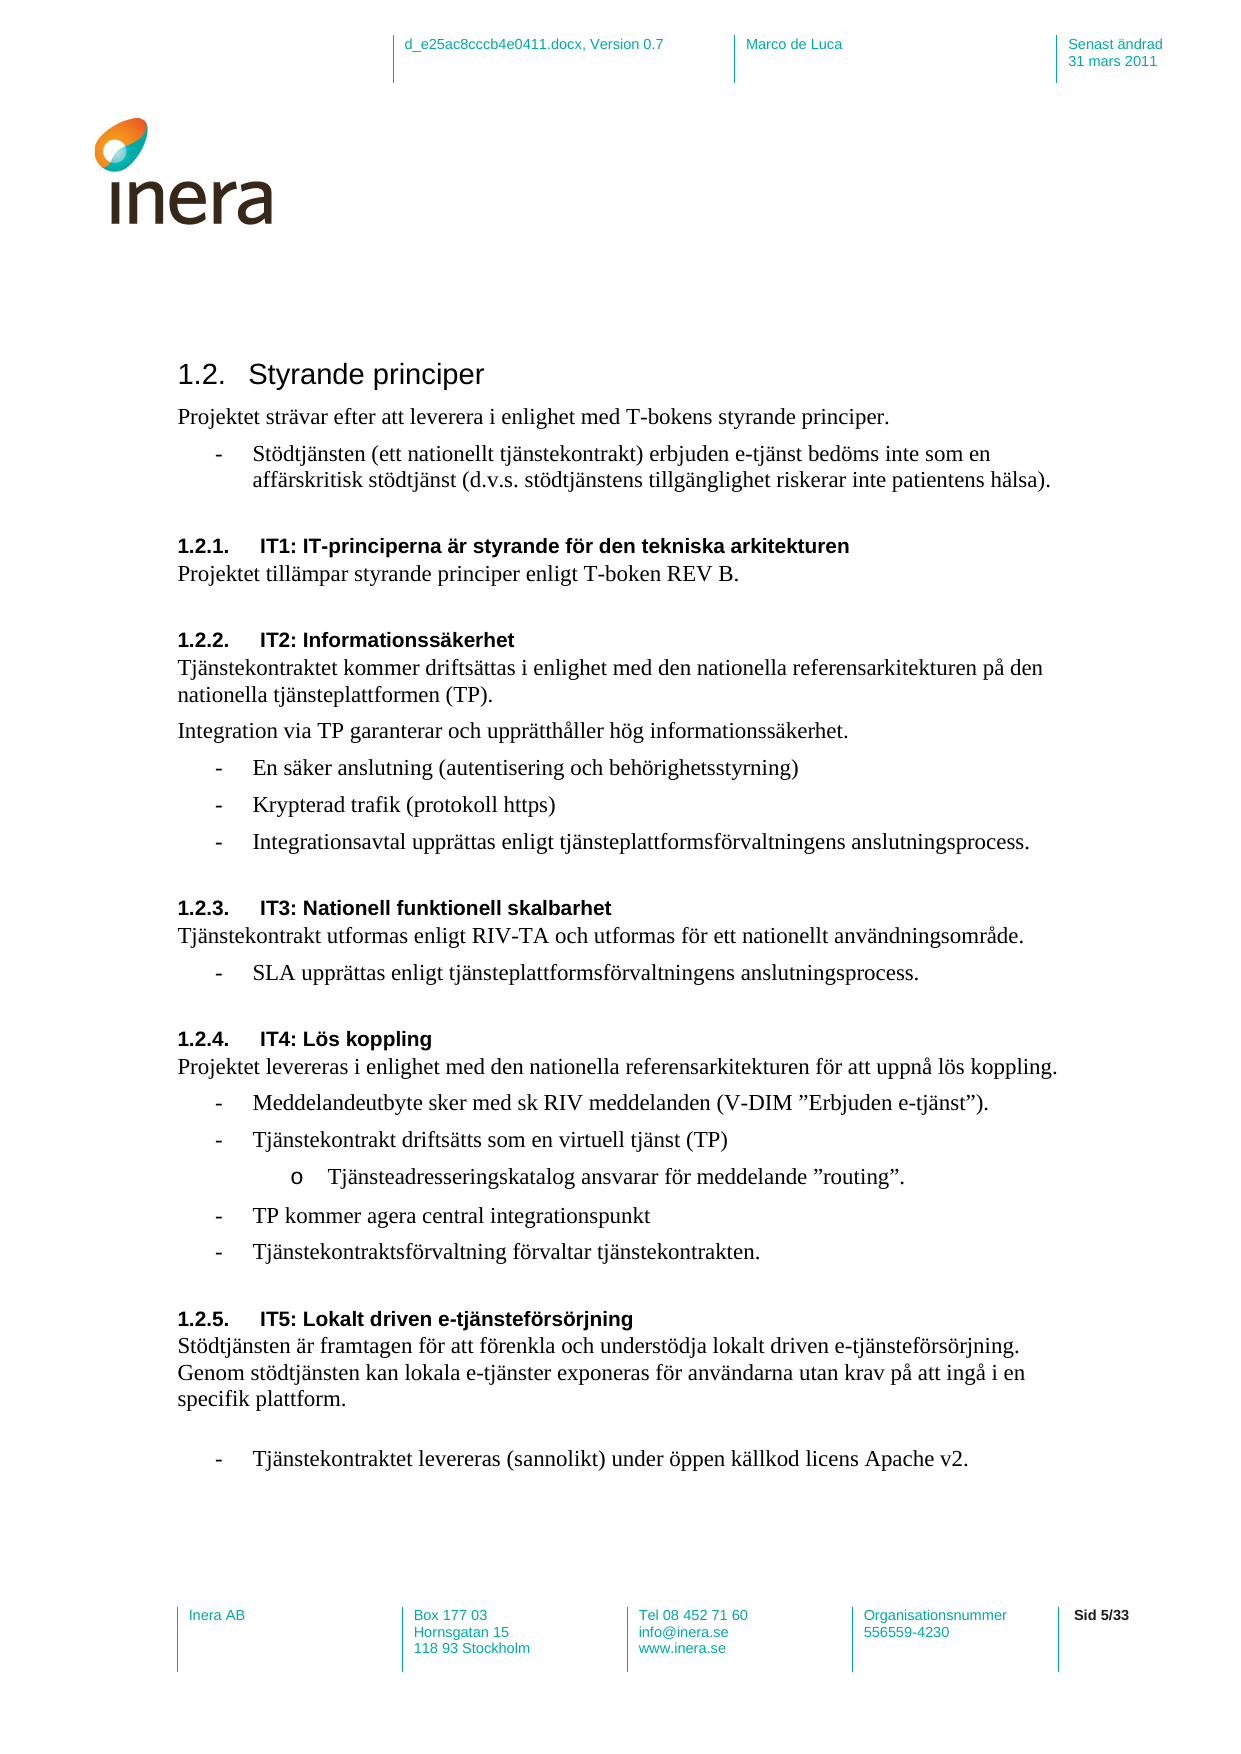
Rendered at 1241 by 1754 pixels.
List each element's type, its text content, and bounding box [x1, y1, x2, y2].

list Tjänstekontraktsförvaltning förvaltar tjänstekontrakten. [215, 1238, 1063, 1265]
text IT2: Informationssäkerhet [177, 628, 1063, 652]
list Krypterad trafik (protokoll https) [215, 791, 1063, 817]
text IT4: Lös koppling [177, 1027, 1063, 1051]
text IT1: IT-principerna är styrande för den tekniska arkitekturen [177, 534, 1063, 558]
list En säker anslutning (autentisering och behörighetsstyrning) [215, 754, 1063, 781]
text Tjänstekontraktet kommer driftsättas i enlighet med den nationella referensarkitekturen på den nationella tjänsteplattformen (TP). [177, 654, 1063, 707]
list Tjänsteadresseringskatalog ansvarar för meddelande ”routing”. [290, 1163, 1063, 1191]
list Tjänstekontrakt driftsätts som en virtuell tjänst (TP) [215, 1126, 1063, 1153]
list Stödtjänsten (ett nationellt tjänstekontrakt) erbjuden e-tjänst bedöms inte som en affärskritisk stödtjänst (d.v.s. stödtjänstens tillgänglighet riskerar inte patientens hälsa). [215, 440, 1063, 493]
text Projektet strävar efter att leverera i enlighet med T-bokens styrande principer. [177, 403, 1063, 429]
text IT3: Nationell funktionell skalbarhet [177, 896, 1063, 920]
text Projektet levereras i enlighet med den nationella referensarkitekturen för att uppnå lös koppling. [177, 1053, 1063, 1079]
list Tjänstekontraktet levereras (sannolikt) under öppen källkod licens Apache v2. [215, 1445, 1063, 1472]
list Integrationsavtal upprättas enligt tjänsteplattformsförvaltningens anslutningsprocess. [215, 828, 1063, 854]
text IT5: Lokalt driven e-tjänsteförsörjning [177, 1306, 1063, 1330]
text Styrande principer [177, 357, 1063, 391]
text Integration via TP garanterar och upprätthåller hög informationssäkerhet. [177, 717, 1063, 744]
picture [94, 118, 272, 225]
list SLA upprättas enligt tjänsteplattformsförvaltningens anslutningsprocess. [215, 959, 1063, 985]
text Projektet tillämpar styrande principer enligt T-boken REV B. [177, 560, 1063, 587]
list Meddelandeutbyte sker med sk RIV meddelanden (V-DIM ”Erbjuden e-tjänst”). [215, 1089, 1063, 1116]
text Tjänstekontrakt utformas enligt RIV-TA och utformas för ett nationellt användningsområde. [177, 922, 1063, 948]
text Stödtjänsten är framtagen för att förenkla och understödja lokalt driven e-tjänsteförsörjning. Genom stödtjänsten kan lokala e-tjänster exponeras för användarna utan krav på att ingå i en specifik plattform. [177, 1332, 1063, 1412]
list TP kommer agera central integrationspunkt [215, 1202, 1063, 1228]
